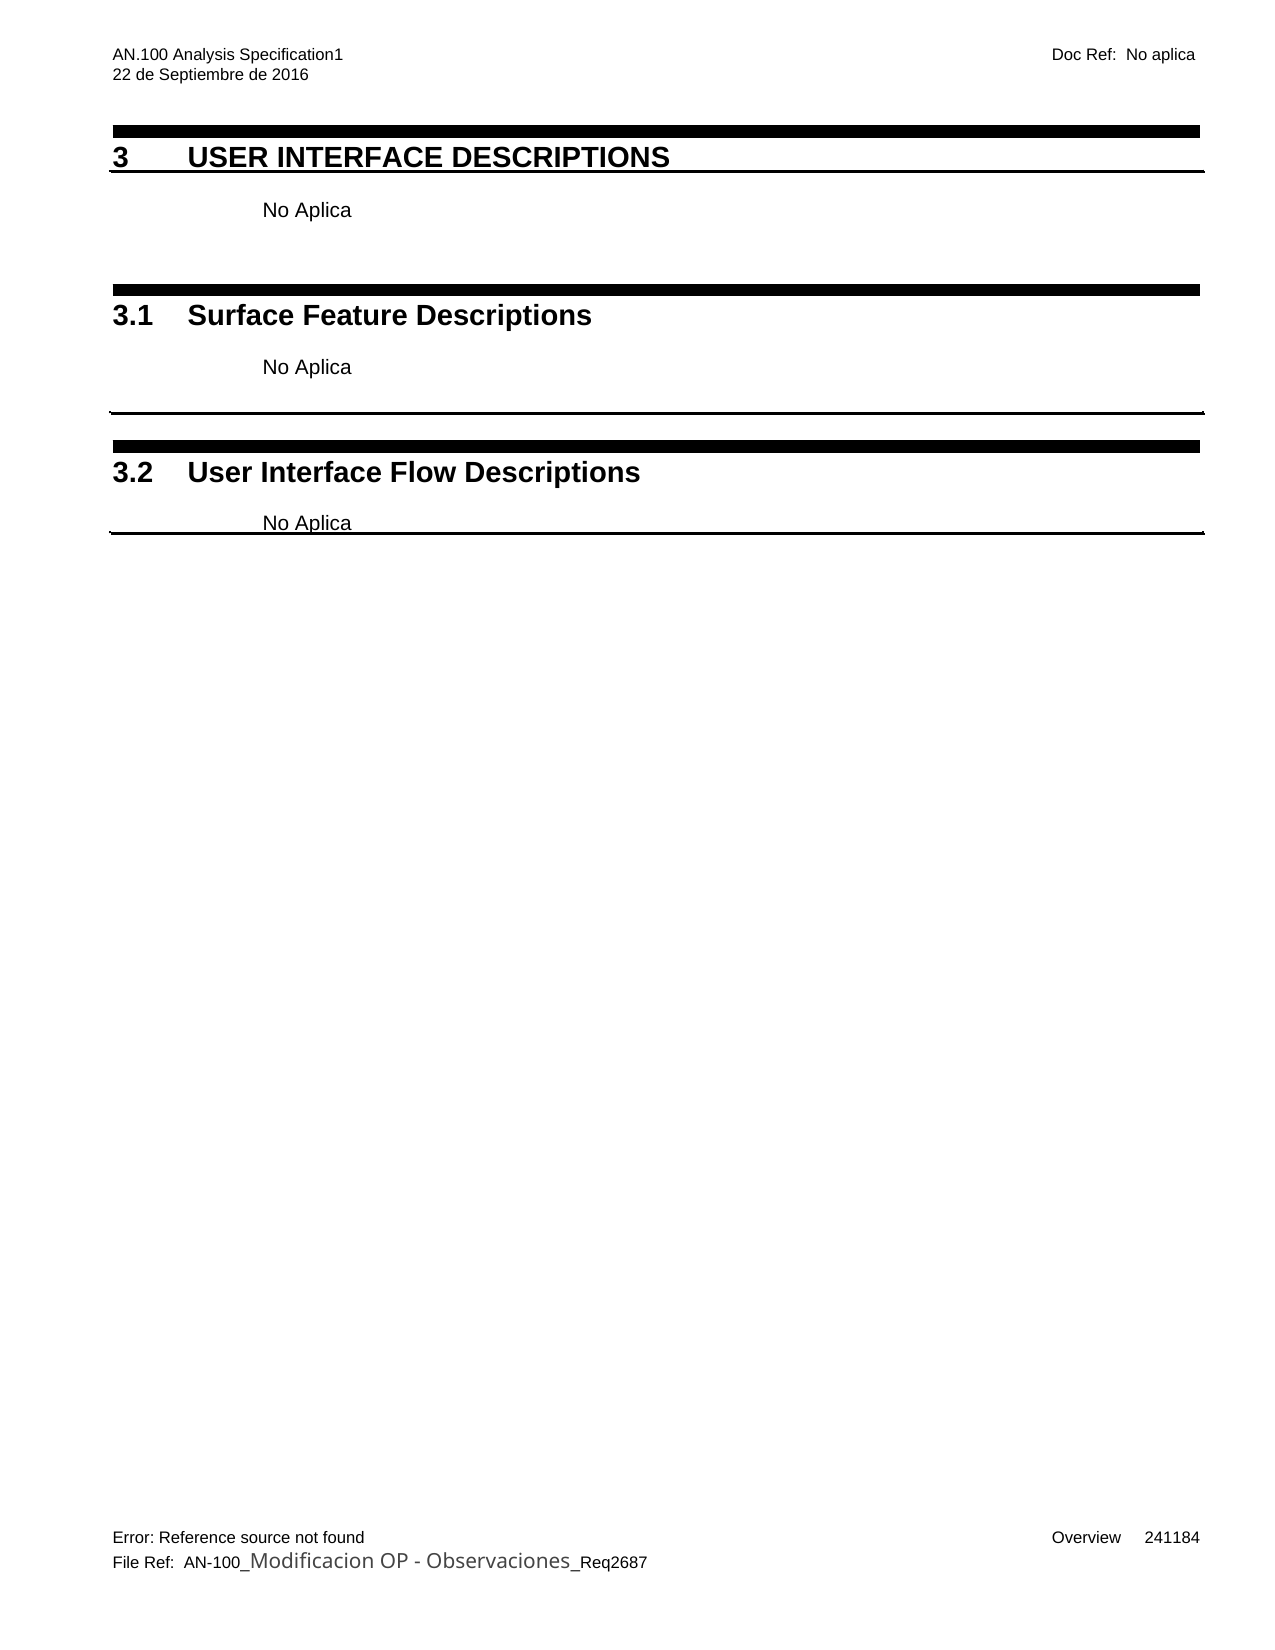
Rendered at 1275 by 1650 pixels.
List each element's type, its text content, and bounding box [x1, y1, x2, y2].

text No Aplica [262, 198, 1200, 222]
text No Aplica [262, 354, 1200, 378]
subtitle User Interface Flow Descriptions [112, 441, 1200, 488]
subtitle Surface Feature Descriptions [112, 285, 1200, 332]
text No Aplica [262, 511, 1200, 532]
subtitle User Interface Descriptions [112, 126, 1200, 170]
